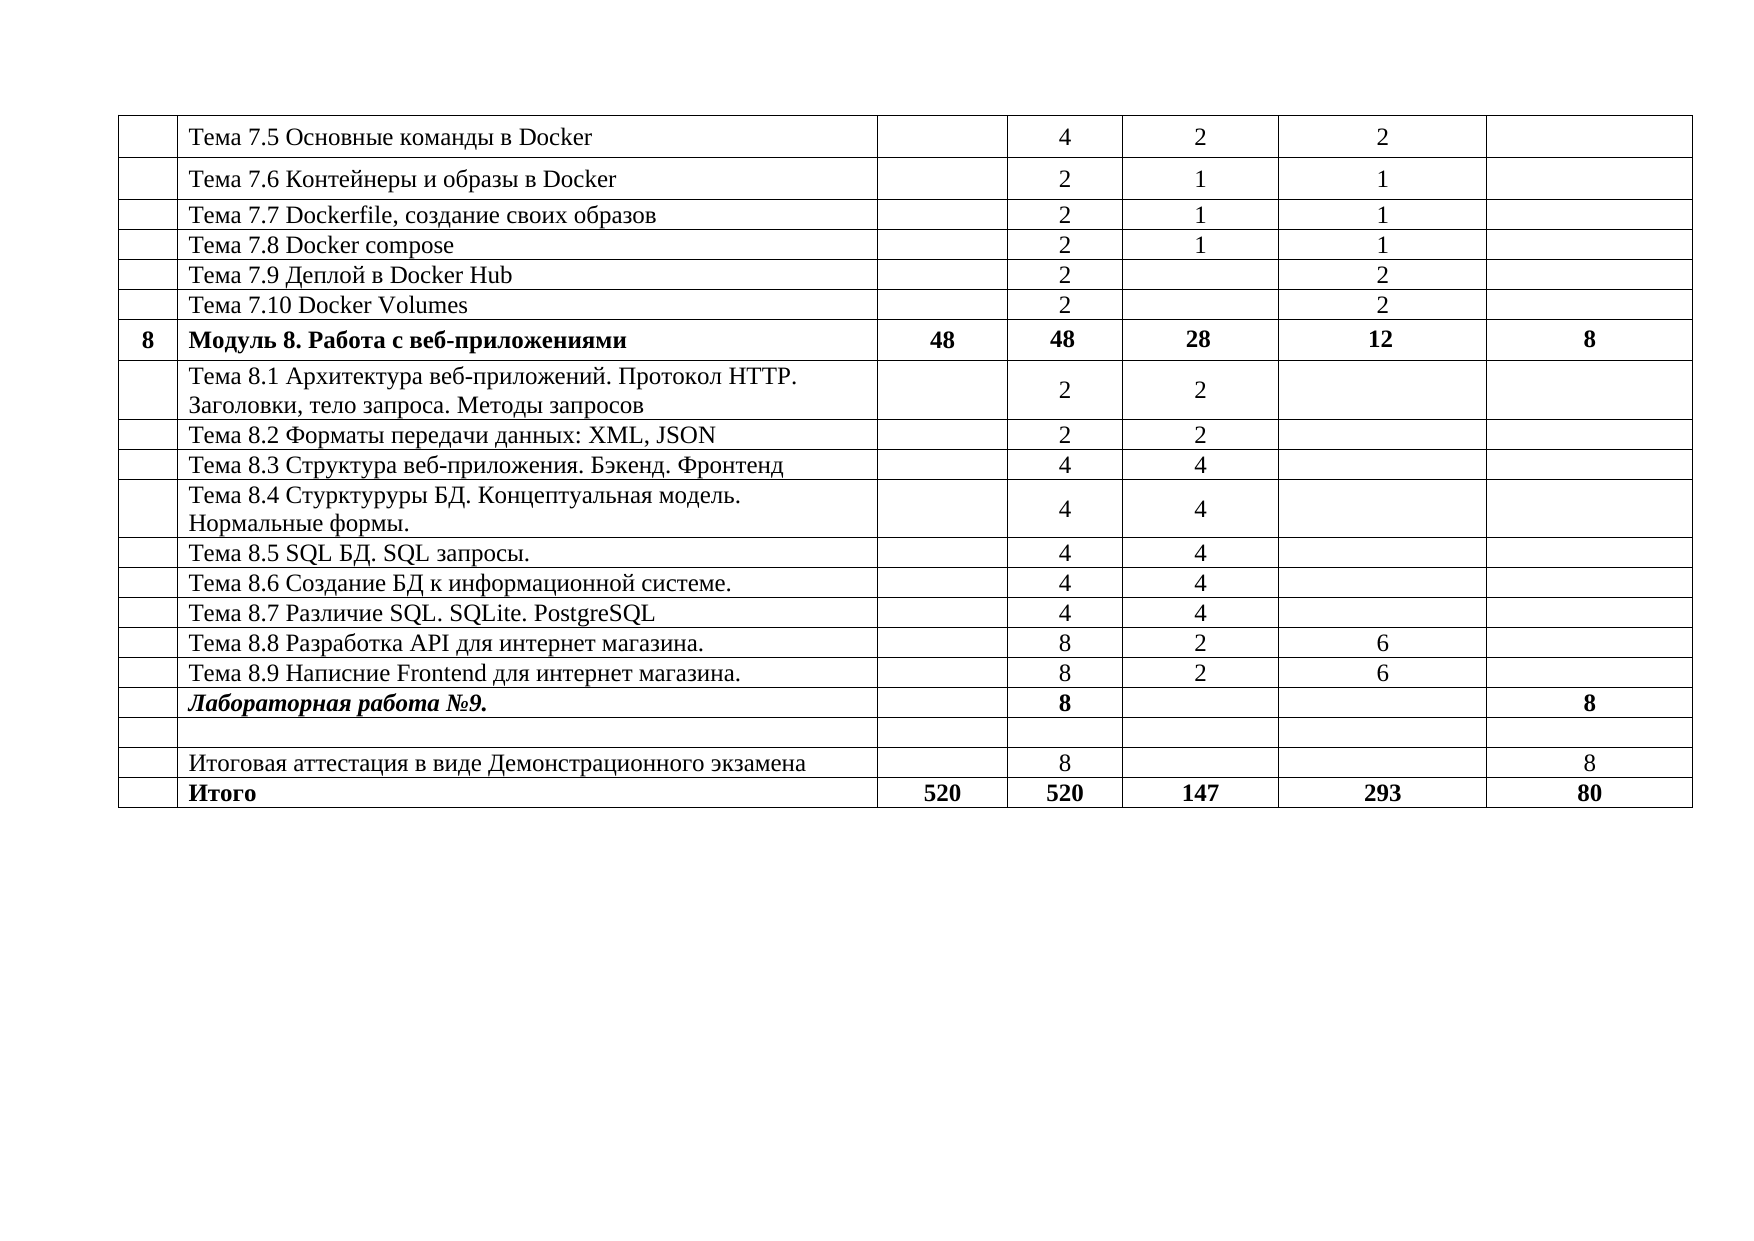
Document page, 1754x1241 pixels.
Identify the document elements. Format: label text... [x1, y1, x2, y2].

table_cell [878, 538, 1007, 567]
table_cell 520 [1008, 778, 1122, 807]
table_cell [878, 420, 1007, 449]
table_cell 8 [1008, 748, 1122, 777]
table_cell [1279, 480, 1486, 537]
table_cell [1279, 688, 1486, 717]
table_cell 2 [1279, 260, 1486, 289]
table_cell 6 [1279, 628, 1486, 657]
table_cell Тема 8.2 Форматы передачи данных: XML, JSON [178, 420, 877, 449]
table_cell [1487, 290, 1692, 319]
table_cell Тема 7.8 Docker compose [178, 230, 877, 259]
table_cell 2 [1123, 628, 1278, 657]
table_cell 2 [1008, 230, 1122, 259]
table_cell [119, 568, 177, 597]
table_cell [1123, 290, 1278, 319]
table_cell 4 [1008, 480, 1122, 537]
table_cell [878, 480, 1007, 537]
table_cell [1123, 718, 1278, 747]
table_cell 2 [1008, 420, 1122, 449]
table_cell Тема 8.9 Написние Frontend для интернет магазина. [178, 658, 877, 687]
table_cell [878, 568, 1007, 597]
table_cell 1 [1279, 230, 1486, 259]
table_cell 1 [1279, 158, 1486, 199]
table_cell [1279, 748, 1486, 777]
table_cell 12 [1279, 320, 1486, 360]
table_cell [1487, 538, 1692, 567]
table_cell 8 [119, 320, 177, 360]
table_cell 4 [1008, 538, 1122, 567]
table_cell [1123, 688, 1278, 717]
table_cell 2 [1008, 361, 1122, 419]
table_cell 8 [1008, 688, 1122, 717]
table_cell Модуль 8. Работа с веб-приложениями [178, 320, 877, 360]
table_cell 1 [1123, 230, 1278, 259]
table_cell Тема 8.1 Архитектура веб-приложений. Протокол HTTP. Заголовки, тело запроса. Методы запросов [178, 361, 877, 419]
table_cell [178, 718, 877, 747]
table_cell 2 [1279, 116, 1486, 157]
table_cell [878, 116, 1007, 157]
table_cell 48 [878, 320, 1007, 360]
table_cell 4 [1123, 450, 1278, 479]
table_cell [1487, 568, 1692, 597]
table_cell [1279, 361, 1486, 419]
table_cell [1487, 260, 1692, 289]
table_cell Тема 8.4 Стурктуруры БД. Концептуальная модель. Нормальные формы. [178, 480, 877, 537]
table_cell [878, 290, 1007, 319]
table_cell [119, 658, 177, 687]
table_cell [119, 718, 177, 747]
table_cell Тема 7.7 Dockerfile, создание своих образов [178, 200, 877, 229]
table_cell [1487, 450, 1692, 479]
table_cell [878, 748, 1007, 777]
table_cell 8 [1008, 658, 1122, 687]
table_cell [119, 538, 177, 567]
table_cell Тема 7.5 Основные команды в Docker [178, 116, 877, 157]
table_cell [1008, 718, 1122, 747]
table_cell 4 [1008, 598, 1122, 627]
table_cell [1123, 260, 1278, 289]
table_cell 4 [1008, 116, 1122, 157]
table_cell 8 [1487, 320, 1692, 360]
table_cell 2 [1123, 116, 1278, 157]
table_cell Лабораторная работа №9. [178, 688, 877, 717]
table_cell [119, 200, 177, 229]
table_cell 1 [1123, 200, 1278, 229]
table_cell 2 [1123, 658, 1278, 687]
table_cell [878, 158, 1007, 199]
table_cell 2 [1123, 361, 1278, 419]
table_cell 2 [1008, 260, 1122, 289]
table_cell 80 [1487, 778, 1692, 807]
table_cell [878, 200, 1007, 229]
table_cell 4 [1008, 450, 1122, 479]
table_cell [119, 450, 177, 479]
table_cell 520 [878, 778, 1007, 807]
table_cell [1123, 748, 1278, 777]
table_cell Тема 8.8 Разработка API для интернет магазина. [178, 628, 877, 657]
table_cell 293 [1279, 778, 1486, 807]
table_cell [878, 598, 1007, 627]
table_cell [878, 450, 1007, 479]
table_cell [119, 420, 177, 449]
table_cell [1487, 116, 1692, 157]
table_cell [1487, 480, 1692, 537]
table_cell Итого [178, 778, 877, 807]
table_cell [1279, 538, 1486, 567]
table_cell Тема 8.6 Создание БД к информационной системе. [178, 568, 877, 597]
table_cell [1487, 628, 1692, 657]
table_cell [878, 628, 1007, 657]
table_cell [119, 778, 177, 807]
table_cell 2 [1123, 420, 1278, 449]
table_cell 2 [1008, 200, 1122, 229]
table_cell 4 [1123, 598, 1278, 627]
table_cell 4 [1008, 568, 1122, 597]
table_cell 8 [1008, 628, 1122, 657]
table_cell [1279, 420, 1486, 449]
table_cell [878, 718, 1007, 747]
table_cell 1 [1279, 200, 1486, 229]
table_cell 28 [1123, 320, 1278, 360]
table_cell [1487, 598, 1692, 627]
table_cell Итоговая аттестация в виде Демонстрационного экзамена [178, 748, 877, 777]
table_cell [119, 158, 177, 199]
table_cell [119, 260, 177, 289]
table_cell [1487, 158, 1692, 199]
table_cell [1487, 420, 1692, 449]
table_cell [1487, 658, 1692, 687]
table_cell [119, 480, 177, 537]
table_cell [119, 598, 177, 627]
table_cell [1279, 718, 1486, 747]
table_cell [1279, 450, 1486, 479]
table_cell Тема 7.9 Деплой в Docker Hub [178, 260, 877, 289]
table_cell [119, 688, 177, 717]
table_cell Тема 7.6 Контейнеры и образы в Docker [178, 158, 877, 199]
table_cell 2 [1279, 290, 1486, 319]
table_cell 147 [1123, 778, 1278, 807]
table_cell Тема 8.3 Структура веб-приложения. Бэкенд. Фронтенд [178, 450, 877, 479]
table_cell [1487, 200, 1692, 229]
table_cell 6 [1279, 658, 1486, 687]
table_cell 8 [1487, 748, 1692, 777]
table_cell Тема 7.10 Docker Volumes [178, 290, 877, 319]
table_cell 48 [1008, 320, 1122, 360]
table_cell 2 [1008, 290, 1122, 319]
table_cell [119, 361, 177, 419]
table_cell [119, 290, 177, 319]
table_cell 4 [1123, 538, 1278, 567]
table_cell Тема 8.7 Различие SQL. SQLite. PostgreSQL [178, 598, 877, 627]
table_cell [119, 230, 177, 259]
table_cell 2 [1008, 158, 1122, 199]
table_cell [1487, 718, 1692, 747]
table_cell [1279, 598, 1486, 627]
table_cell [878, 260, 1007, 289]
table_cell [878, 230, 1007, 259]
table_cell [878, 688, 1007, 717]
table_cell 4 [1123, 568, 1278, 597]
table_cell 8 [1487, 688, 1692, 717]
table_cell [878, 658, 1007, 687]
table_cell 4 [1123, 480, 1278, 537]
table_cell Тема 8.5 SQL БД. SQL запросы. [178, 538, 877, 567]
table_cell 1 [1123, 158, 1278, 199]
table_cell [1279, 568, 1486, 597]
table_cell [119, 116, 177, 157]
table_cell [1487, 361, 1692, 419]
table_cell [119, 748, 177, 777]
table_cell [119, 628, 177, 657]
table_cell [1487, 230, 1692, 259]
table_cell [878, 361, 1007, 419]
